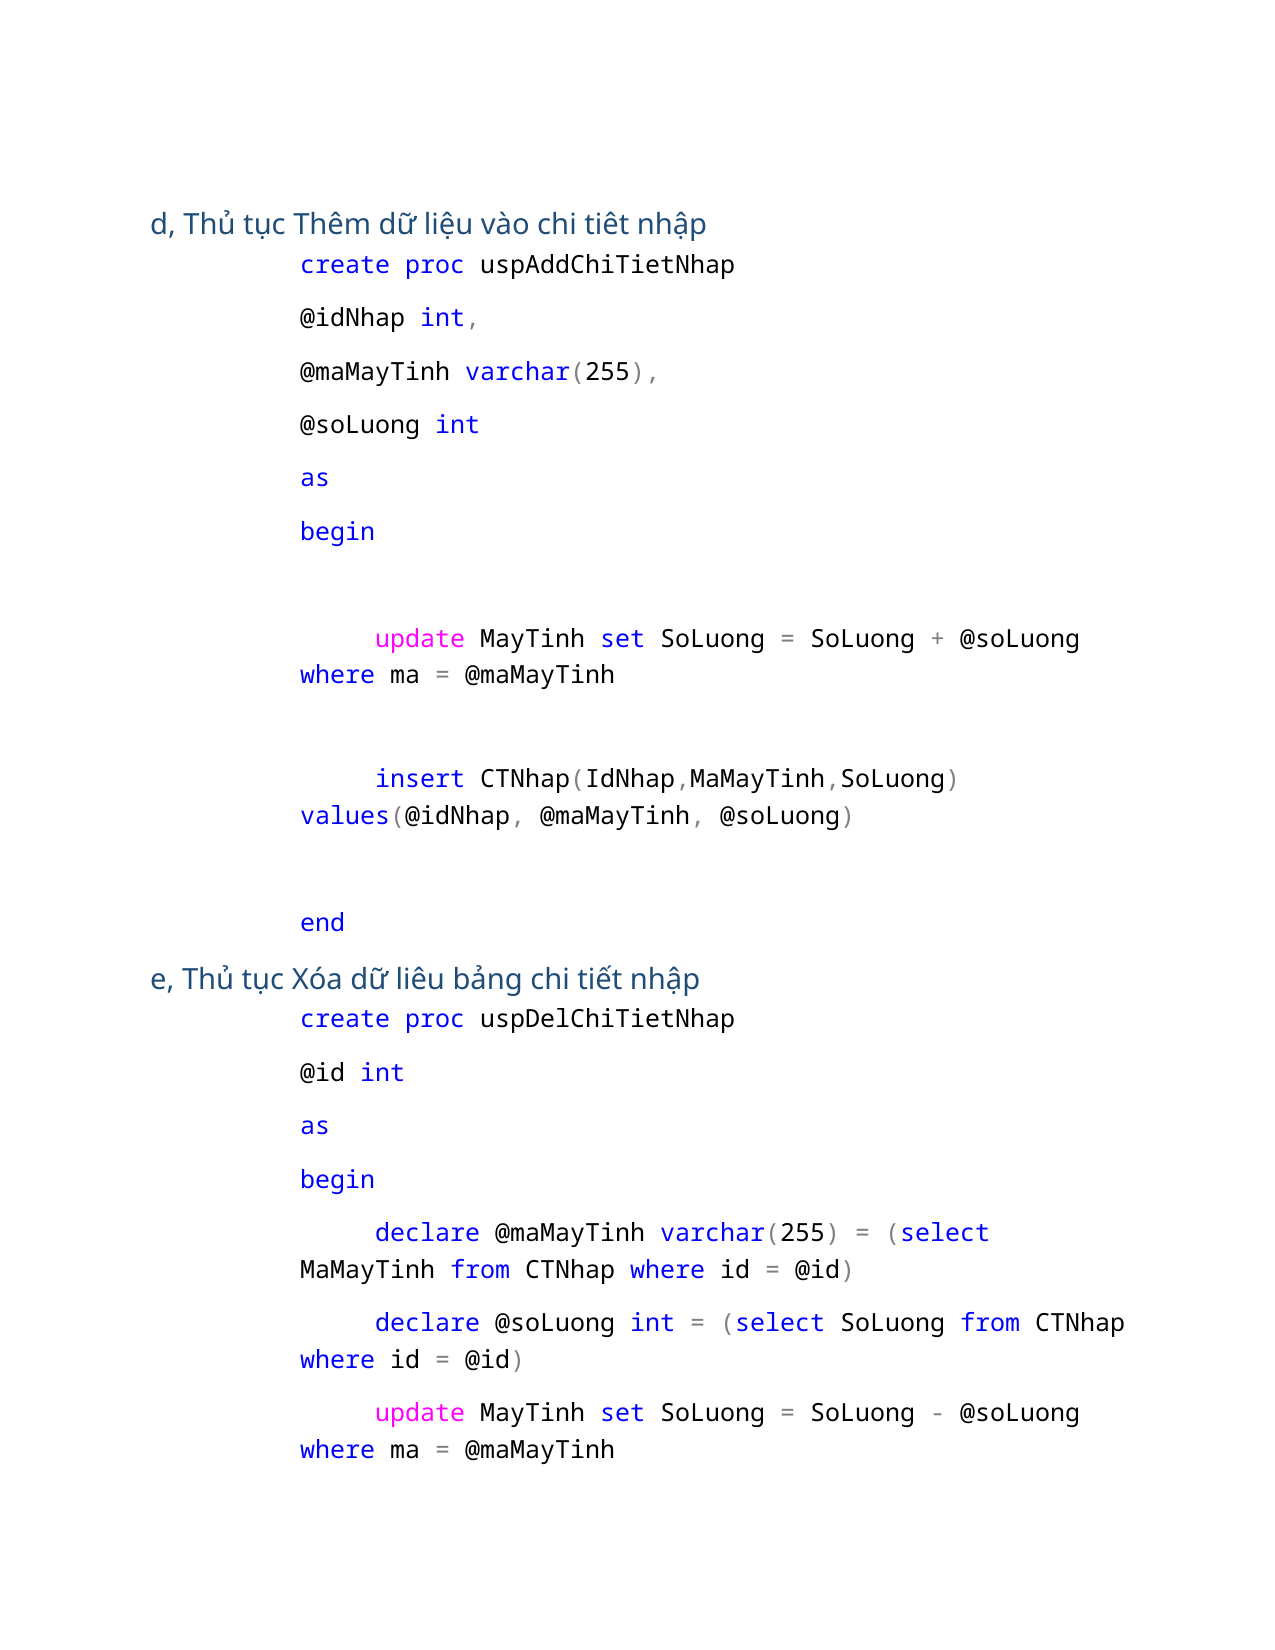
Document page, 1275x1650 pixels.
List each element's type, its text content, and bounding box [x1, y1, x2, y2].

text create proc uspAddChiTietNhap [300, 246, 1125, 280]
text @maMayTinh varchar(255), [300, 353, 1125, 387]
text insert CTNhap(IdNhap,MaMayTinh,SoLuong) values(@idNhap, @maMayTinh, @soLuong) [300, 761, 1125, 832]
text update MayTinh set SoLuong = SoLuong + @soLuong where ma = @maMayTinh [300, 620, 1125, 691]
text @idNhap int, [300, 300, 1125, 334]
text @id int [300, 1054, 1125, 1088]
subtitle e, Thủ tục Xóa dữ liêu bảng chi tiết nhập [150, 958, 1125, 998]
text begin [300, 1161, 1125, 1195]
text begin [300, 513, 1125, 547]
text declare @soLuong int = (select SoLuong from CTNhap where id = @id) [300, 1305, 1125, 1376]
text declare @maMayTinh varchar(255) = (select MaMayTinh from CTNhap where id = @id) [300, 1215, 1125, 1286]
text update MayTinh set SoLuong = SoLuong - @soLuong where ma = @maMayTinh [300, 1395, 1125, 1466]
text create proc uspDelChiTietNhap [300, 1001, 1125, 1035]
text end [300, 905, 1125, 939]
text as [300, 1108, 1125, 1142]
subtitle d, Thủ tục Thêm dữ liệu vào chi tiêt nhập [150, 203, 1125, 243]
text as [300, 460, 1125, 494]
text @soLuong int [300, 407, 1125, 441]
